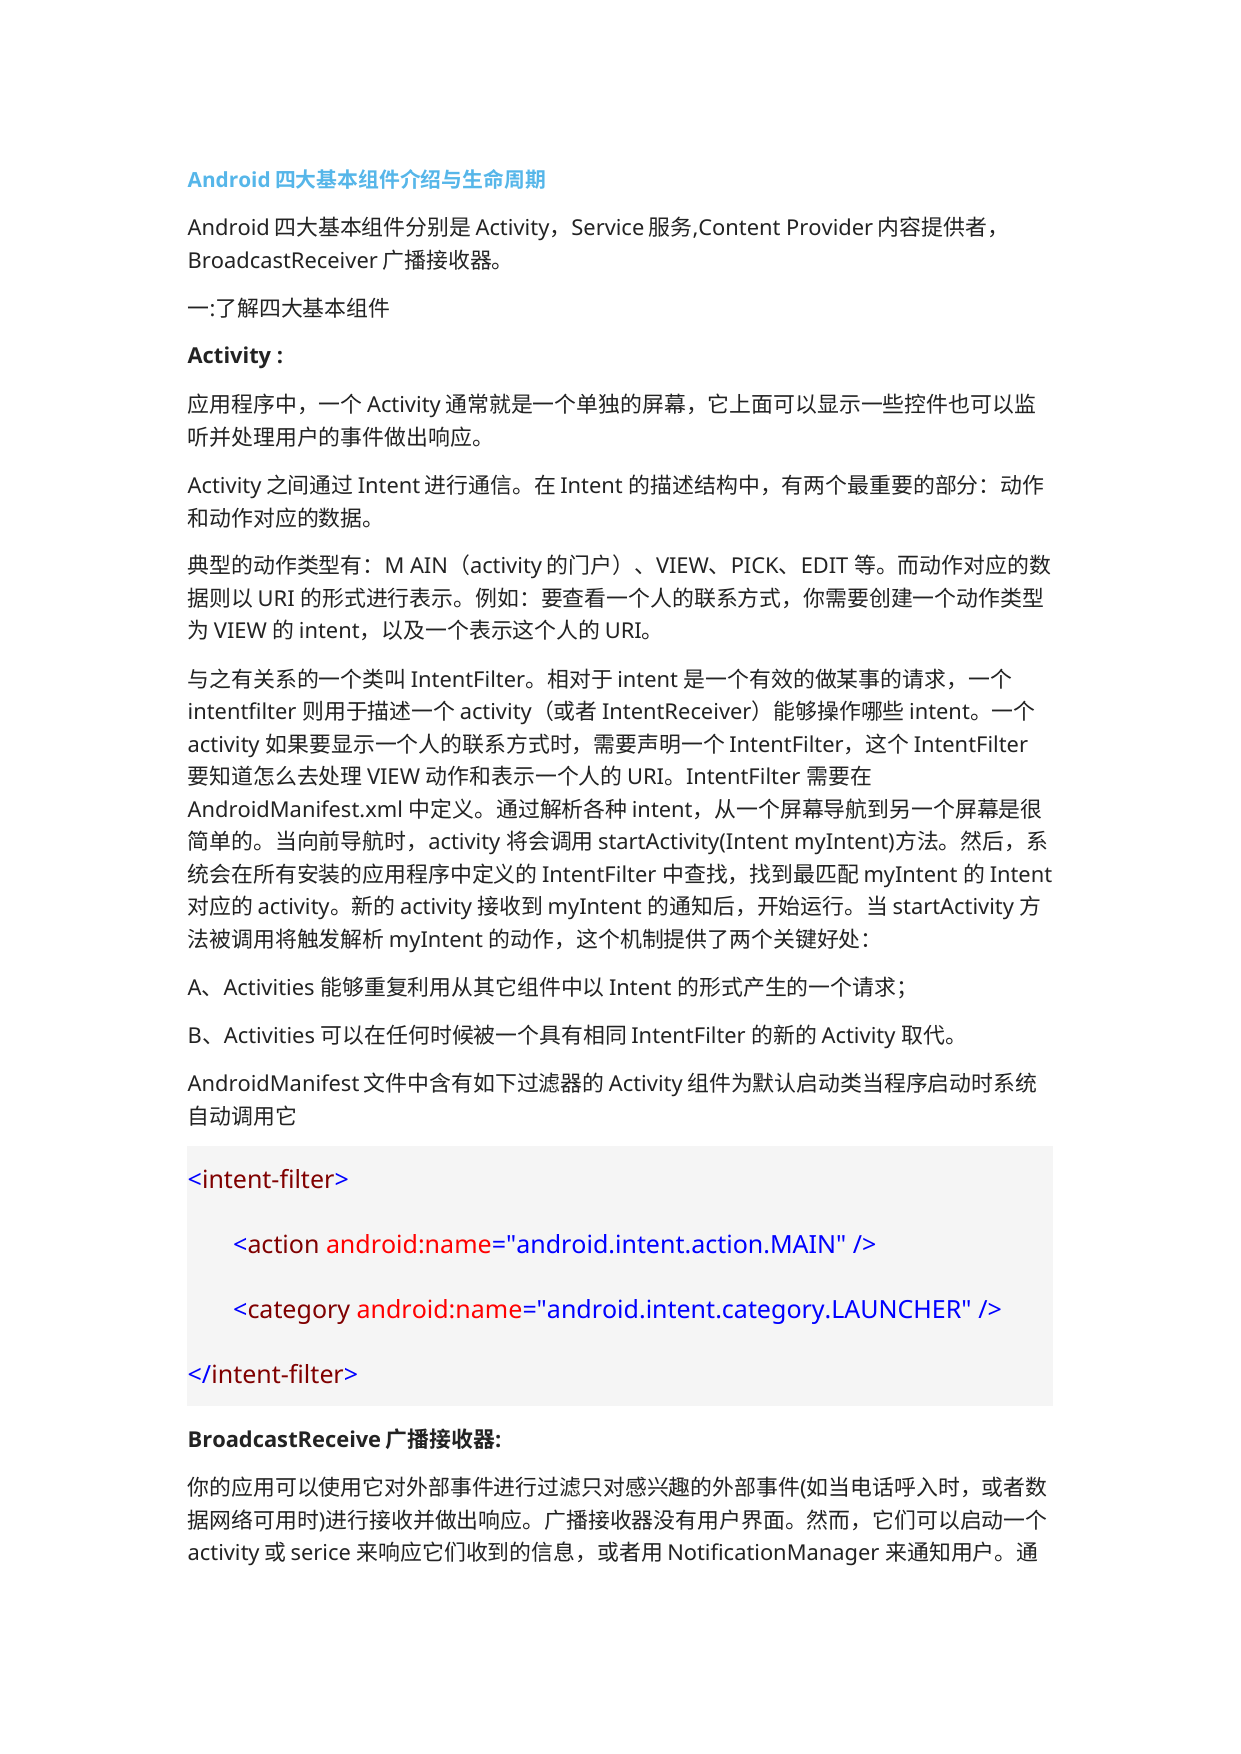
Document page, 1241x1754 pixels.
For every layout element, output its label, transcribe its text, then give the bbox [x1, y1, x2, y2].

text Android四大基本组件介绍与生命周期 [187, 162, 1053, 194]
text <action android:name="android.intent.action.MAIN" /> [187, 1211, 1053, 1276]
text </intent-filter> [187, 1341, 1053, 1406]
text B、Activities 可以在任何时候被一个具有相同IntentFilter 的新的Activity 取代。 [187, 1018, 1053, 1050]
text Android四大基本组件分别是Activity，Service服务,Content Provider内容提供者，BroadcastReceiver广播接收器。 [187, 210, 1053, 275]
text Activity之间通过Intent进行通信。在Intent 的描述结构中，有两个最重要的部分：动作和动作对应的数据。 [187, 468, 1053, 533]
text 典型的动作类型有：M AIN（activity的门户）、VIEW、PICK、EDIT 等。而动作对应的数据则以URI 的形式进行表示。例如：要查看一个人的联系方式，你需要创建一个动作类型为VIEW 的intent，以及一个表示这个人的URI。 [187, 548, 1053, 646]
text A、Activities 能够重复利用从其它组件中以Intent 的形式产生的一个请求； [187, 969, 1053, 1002]
text <intent-filter> [187, 1146, 1053, 1211]
text 与之有关系的一个类叫IntentFilter。相对于intent 是一个有效的做某事的请求，一个intentfilter 则用于描述一个activity（或者IntentReceiver）能够操作哪些intent。一个activity 如果要显示一个人的联系方式时，需要声明一个IntentFilter，这个IntentFilter 要知道怎么去处理VIEW 动作和表示一个人的URI。IntentFilter 需要在AndroidManifest.xml 中定义。通过解析各种intent，从一个屏幕导航到另一个屏幕是很简单的。当向前导航时，activity 将会调用startActivity(Intent myIntent)方法。然后，系统会在所有安装的应用程序中定义的IntentFilter 中查找，找到最匹配myIntent 的Intent 对应的activity。新的activity 接收到myIntent 的通知后，开始运行。当startActivity 方法被调用将触发解析myIntent 的动作，这个机制提供了两个关键好处： [187, 661, 1053, 954]
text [187, 1470, 1053, 1568]
text 一:了解四大基本组件 [187, 291, 1053, 323]
text Activity : [187, 339, 1053, 371]
text AndroidManifest文件中含有如下过滤器的Activity组件为默认启动类当程序启动时系统自动调用它 [187, 1066, 1053, 1131]
text 应用程序中，一个Activity通常就是一个单独的屏幕，它上面可以显示一些控件也可以监听并处理用户的事件做出响应。 [187, 387, 1053, 452]
text BroadcastReceive广播接收器: [187, 1422, 1053, 1454]
text <category android:name="android.intent.category.LAUNCHER" /> [187, 1276, 1053, 1341]
